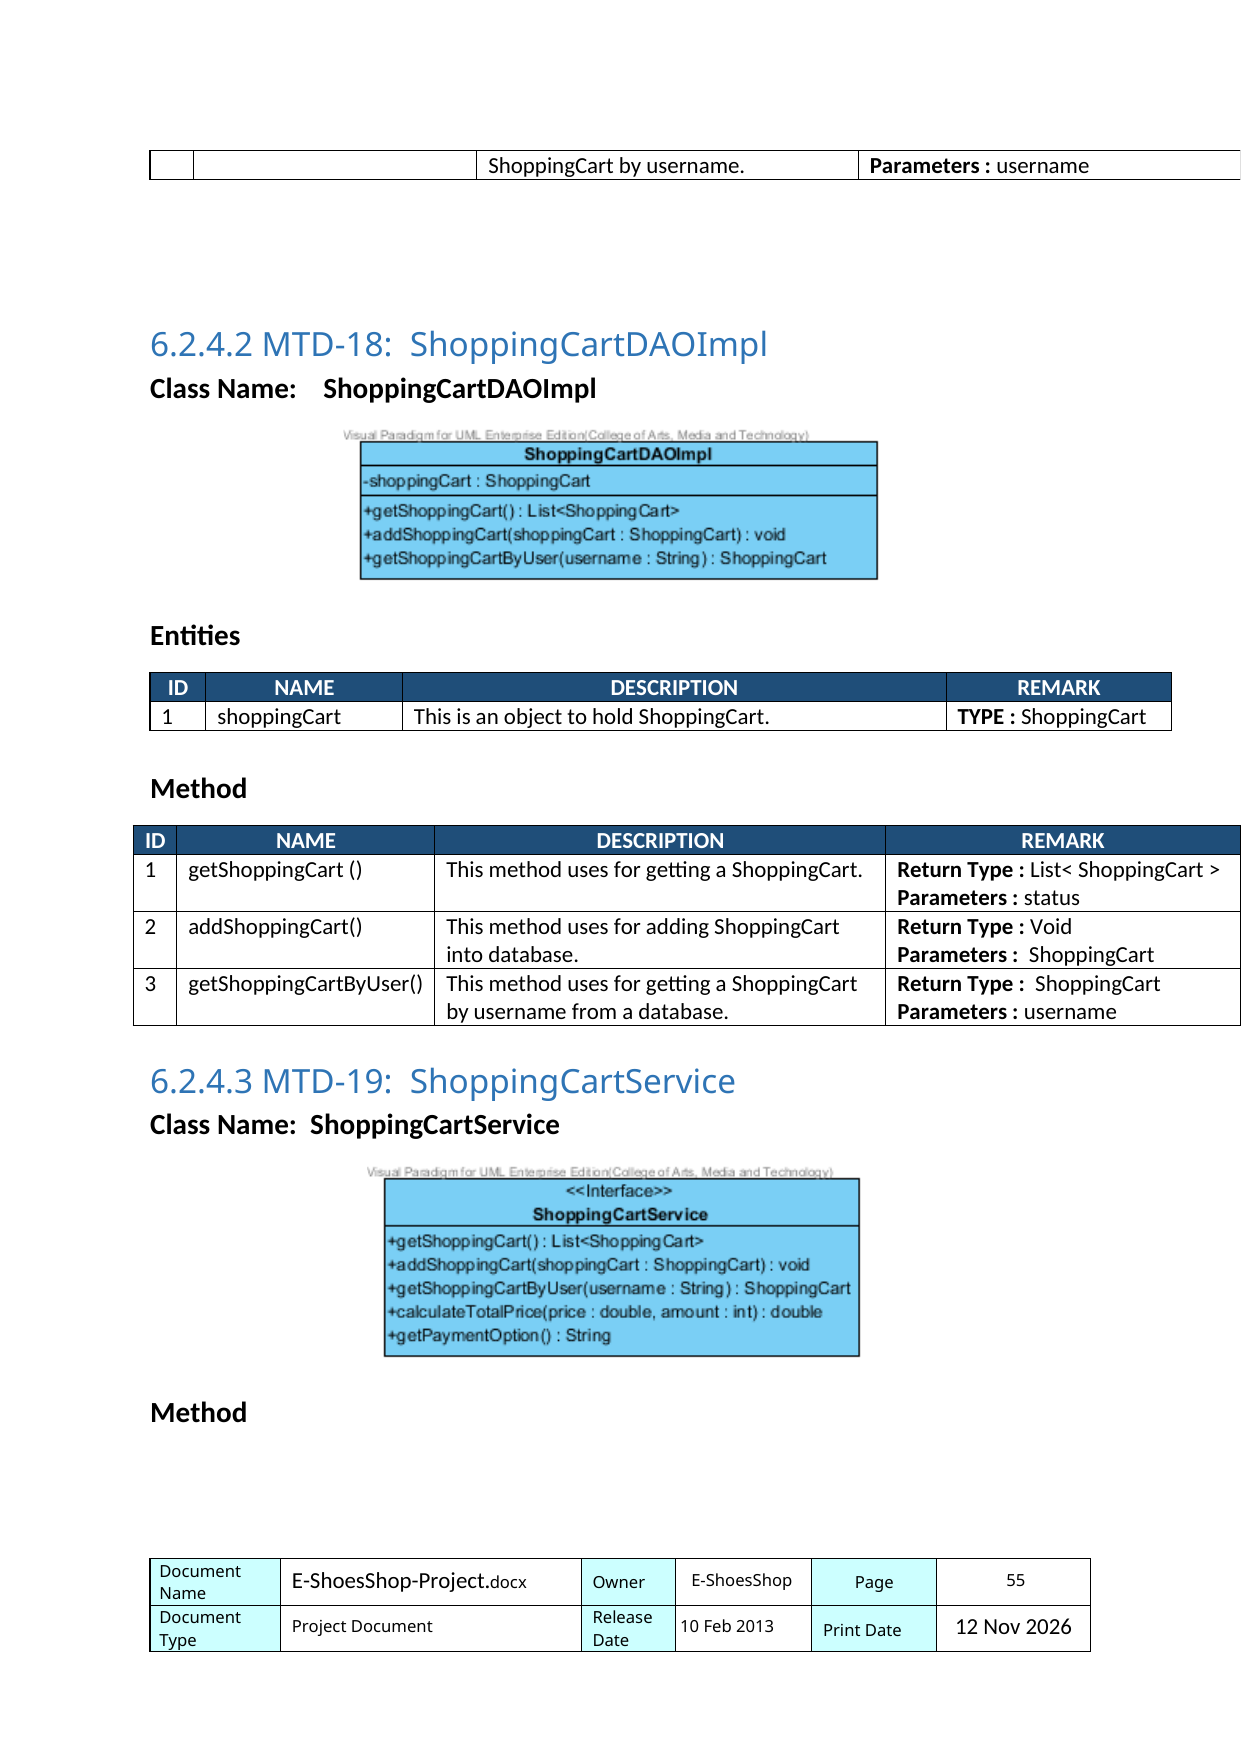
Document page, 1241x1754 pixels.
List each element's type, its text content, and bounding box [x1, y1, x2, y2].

text Method [150, 1394, 1090, 1430]
table_cell 2 [134, 912, 176, 968]
subtitle 6.2.4.3 MTD-19: ShoppingCartService [150, 1026, 1090, 1103]
picture [367, 1161, 879, 1376]
table_cell getShoppingCartByUser() [177, 969, 434, 1025]
table_cell 1 [134, 855, 176, 911]
table_cell This method uses for getting a ShoppingCart by username from a database. [435, 969, 885, 1025]
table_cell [194, 151, 476, 179]
table_cell shoppingCart [206, 702, 402, 730]
table_header REMARK [947, 673, 1171, 701]
picture [343, 424, 897, 599]
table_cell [859, 151, 1240, 179]
subtitle 6.2.4.2 MTD-18: ShoppingCartDAOImpl [150, 321, 1090, 366]
table_header ID [134, 826, 176, 854]
table_cell 3 [134, 969, 176, 1025]
table_cell addShoppingCart() [177, 912, 434, 968]
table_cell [477, 151, 858, 179]
text Class Name: ShoppingCartService [150, 1106, 1090, 1142]
text Method [150, 770, 1090, 806]
table_cell Return Type : List< ShoppingCart > Parameters : status [886, 855, 1240, 911]
table_cell getShoppingCart () [177, 855, 434, 911]
table_cell This method uses for adding ShoppingCart into database. [435, 912, 885, 968]
table_cell This is an object to hold ShoppingCart. [403, 702, 946, 730]
table_header NAME [177, 826, 434, 854]
text Entities [150, 617, 1090, 653]
table_cell 3 [151, 151, 193, 179]
table_cell TYPE : ShoppingCart [947, 702, 1171, 730]
table_header ID [151, 673, 205, 701]
table_header REMARK [886, 826, 1240, 854]
table_cell Return Type : ShoppingCart Parameters : username [886, 969, 1240, 1025]
table_cell This method uses for getting a ShoppingCart. [435, 855, 885, 911]
table_header DESCRIPTION [435, 826, 885, 854]
table_cell Return Type : Void Parameters : ShoppingCart [886, 912, 1240, 968]
text Class Name: ShoppingCartDAOImpl [150, 370, 1090, 405]
table_header NAME [206, 673, 402, 701]
table_header DESCRIPTION [403, 673, 946, 701]
table_cell 1 [151, 702, 205, 730]
